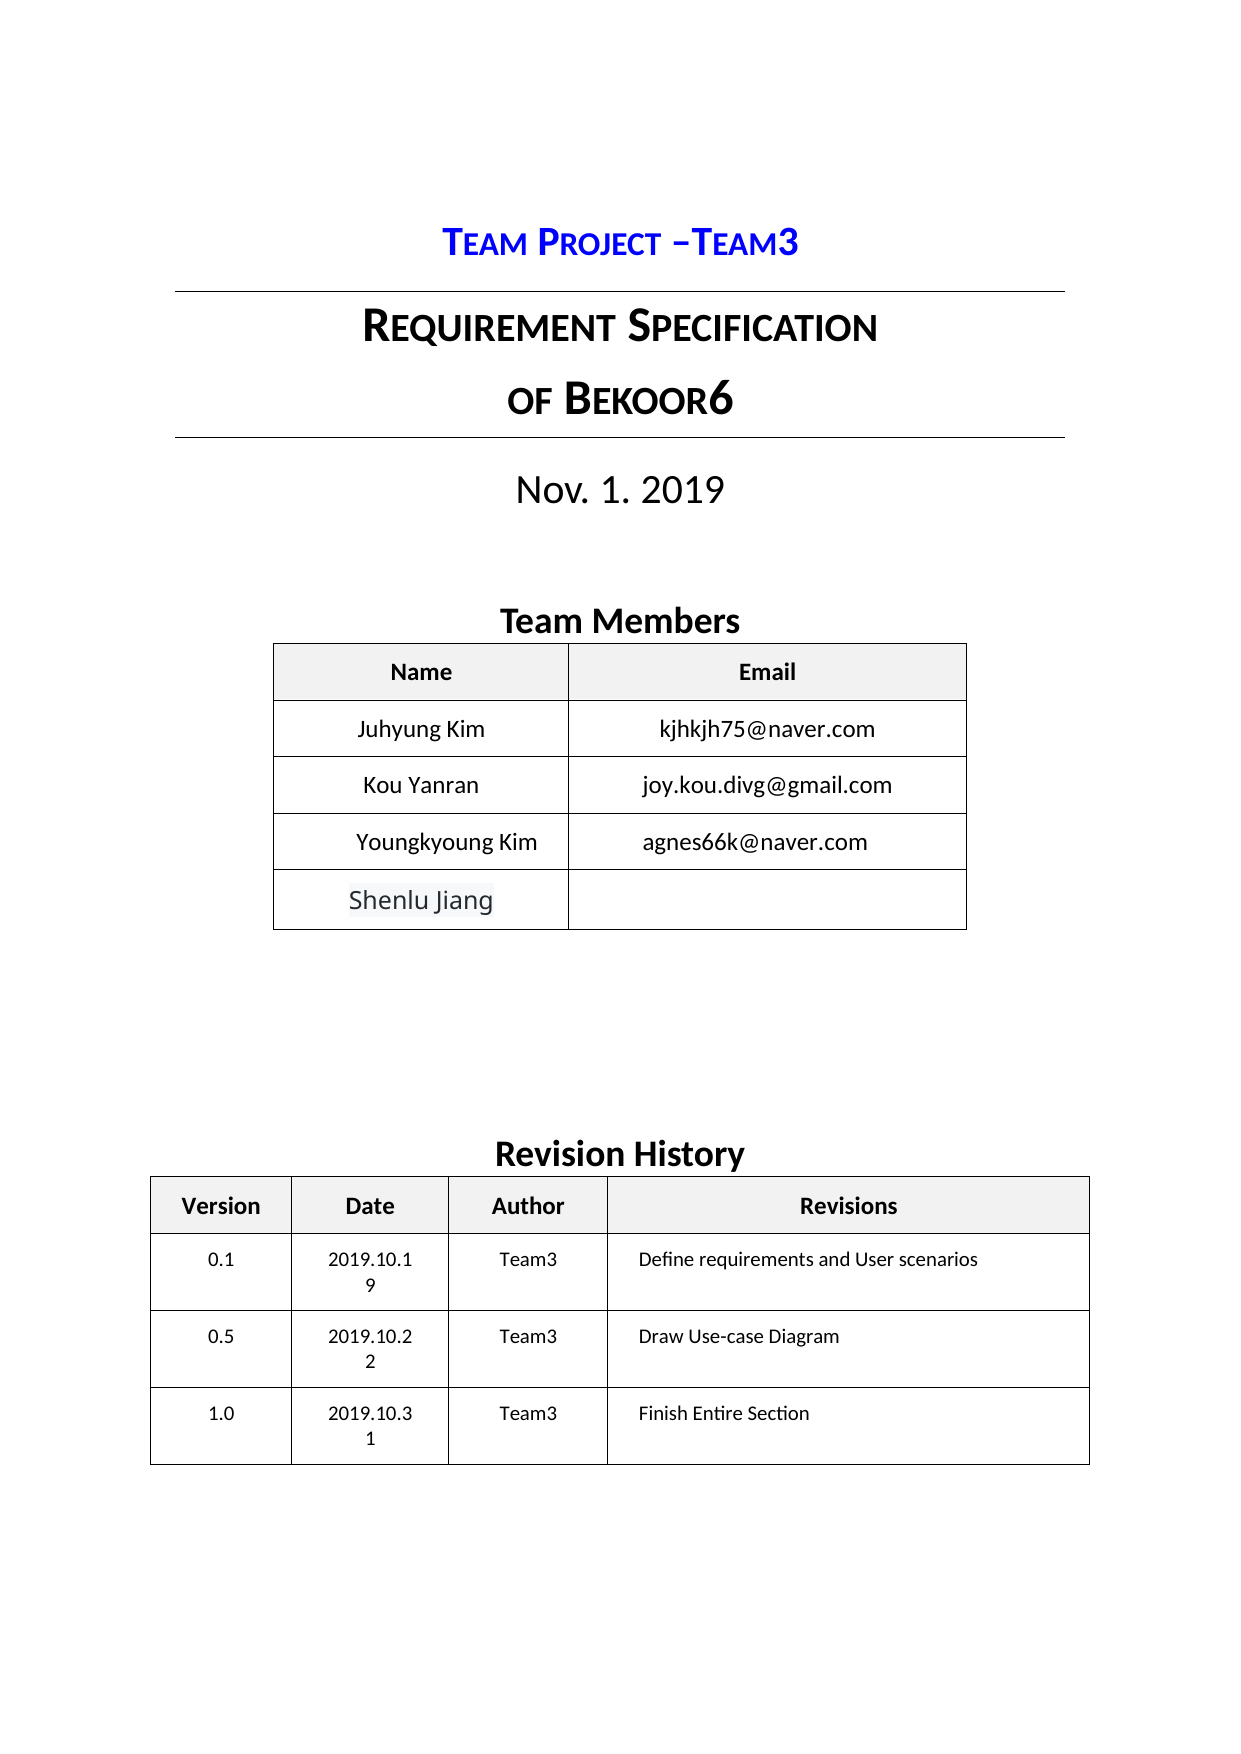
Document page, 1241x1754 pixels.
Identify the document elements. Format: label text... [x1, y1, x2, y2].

table_cell Define requirements and User scenarios [608, 1234, 1089, 1310]
table_cell 1.0 [151, 1388, 291, 1463]
table_header Author [449, 1177, 607, 1233]
subtitle Revision History [175, 1130, 1065, 1176]
table_header Revisions [608, 1177, 1089, 1233]
text Team Project –Team3 [175, 215, 1065, 266]
table_cell 2019.10.31 [292, 1388, 448, 1463]
table_cell 2019.10.19 [292, 1234, 448, 1310]
text Nov. 1. 2019 [175, 463, 1065, 514]
table_header Email [569, 644, 966, 699]
table_cell kjhkjh75@naver.com [569, 701, 966, 756]
table_cell Draw Use-case Diagram [608, 1311, 1089, 1387]
table_cell Youngkyoung Kim [274, 814, 568, 869]
table_cell 0.5 [151, 1311, 291, 1387]
text Requirement Specification [175, 292, 1065, 351]
table_cell Finish Entire Section [608, 1388, 1089, 1463]
table_header Version [151, 1177, 291, 1233]
subtitle Team Members [175, 597, 1065, 643]
table_header Name [274, 644, 568, 699]
table_cell Team3 [449, 1311, 607, 1387]
table_cell Team3 [449, 1234, 607, 1310]
table_cell [569, 870, 966, 929]
table_cell 2019.10.22 [292, 1311, 448, 1387]
table_cell 0.1 [151, 1234, 291, 1310]
table_cell agnes66k@naver.com [569, 814, 966, 869]
table_cell joy.kou.divg@gmail.com [569, 757, 966, 813]
table_cell Juhyung Kim [274, 701, 568, 756]
table_cell Kou Yanran [274, 757, 568, 813]
table_cell Shenlu Jiang [274, 870, 568, 929]
table_header Date [292, 1177, 448, 1233]
text of Bekoor6 [175, 364, 1065, 437]
table_cell Team3 [449, 1388, 607, 1463]
